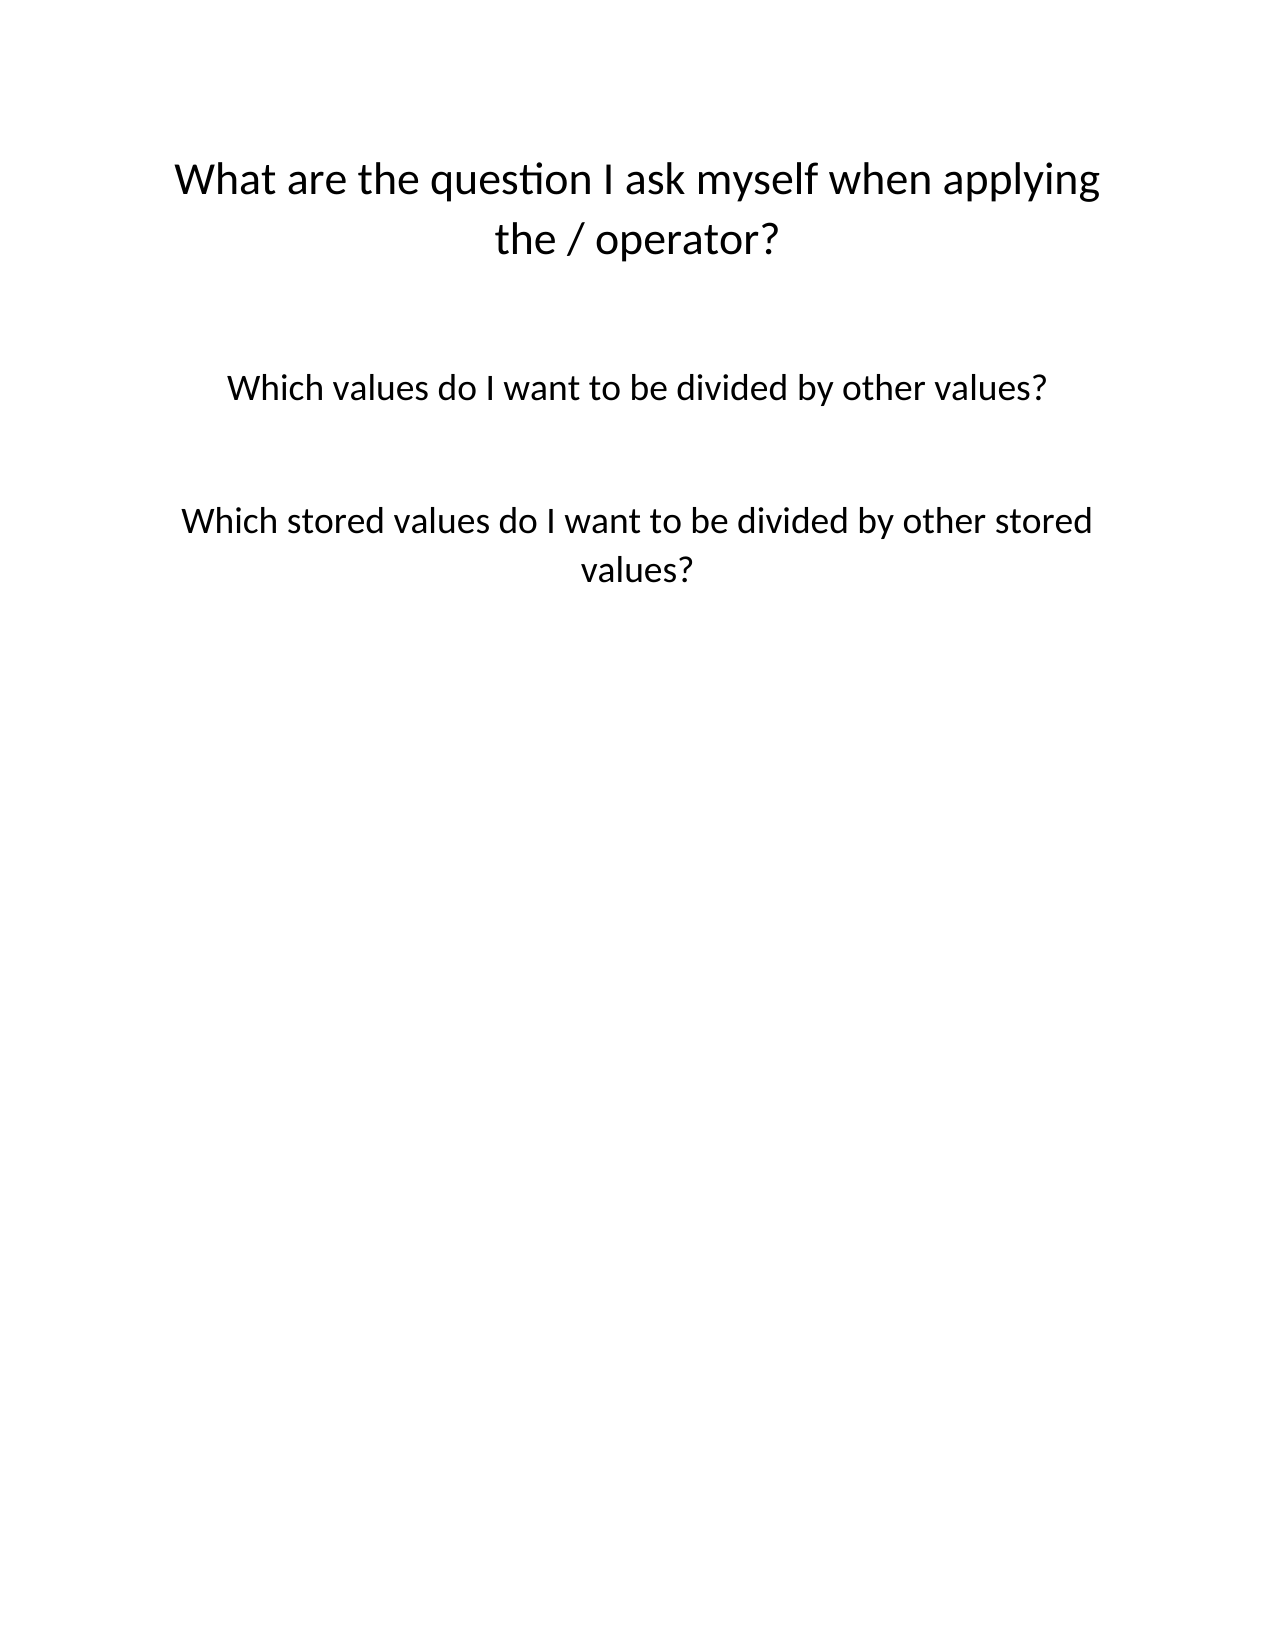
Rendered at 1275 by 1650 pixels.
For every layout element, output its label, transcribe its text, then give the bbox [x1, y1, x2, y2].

text Which stored values do I want to be divided by other stored values? [150, 497, 1125, 592]
text What are the question I ask myself when applying the / operator? [150, 150, 1125, 266]
text Which values do I want to be divided by other values? [150, 364, 1125, 410]
